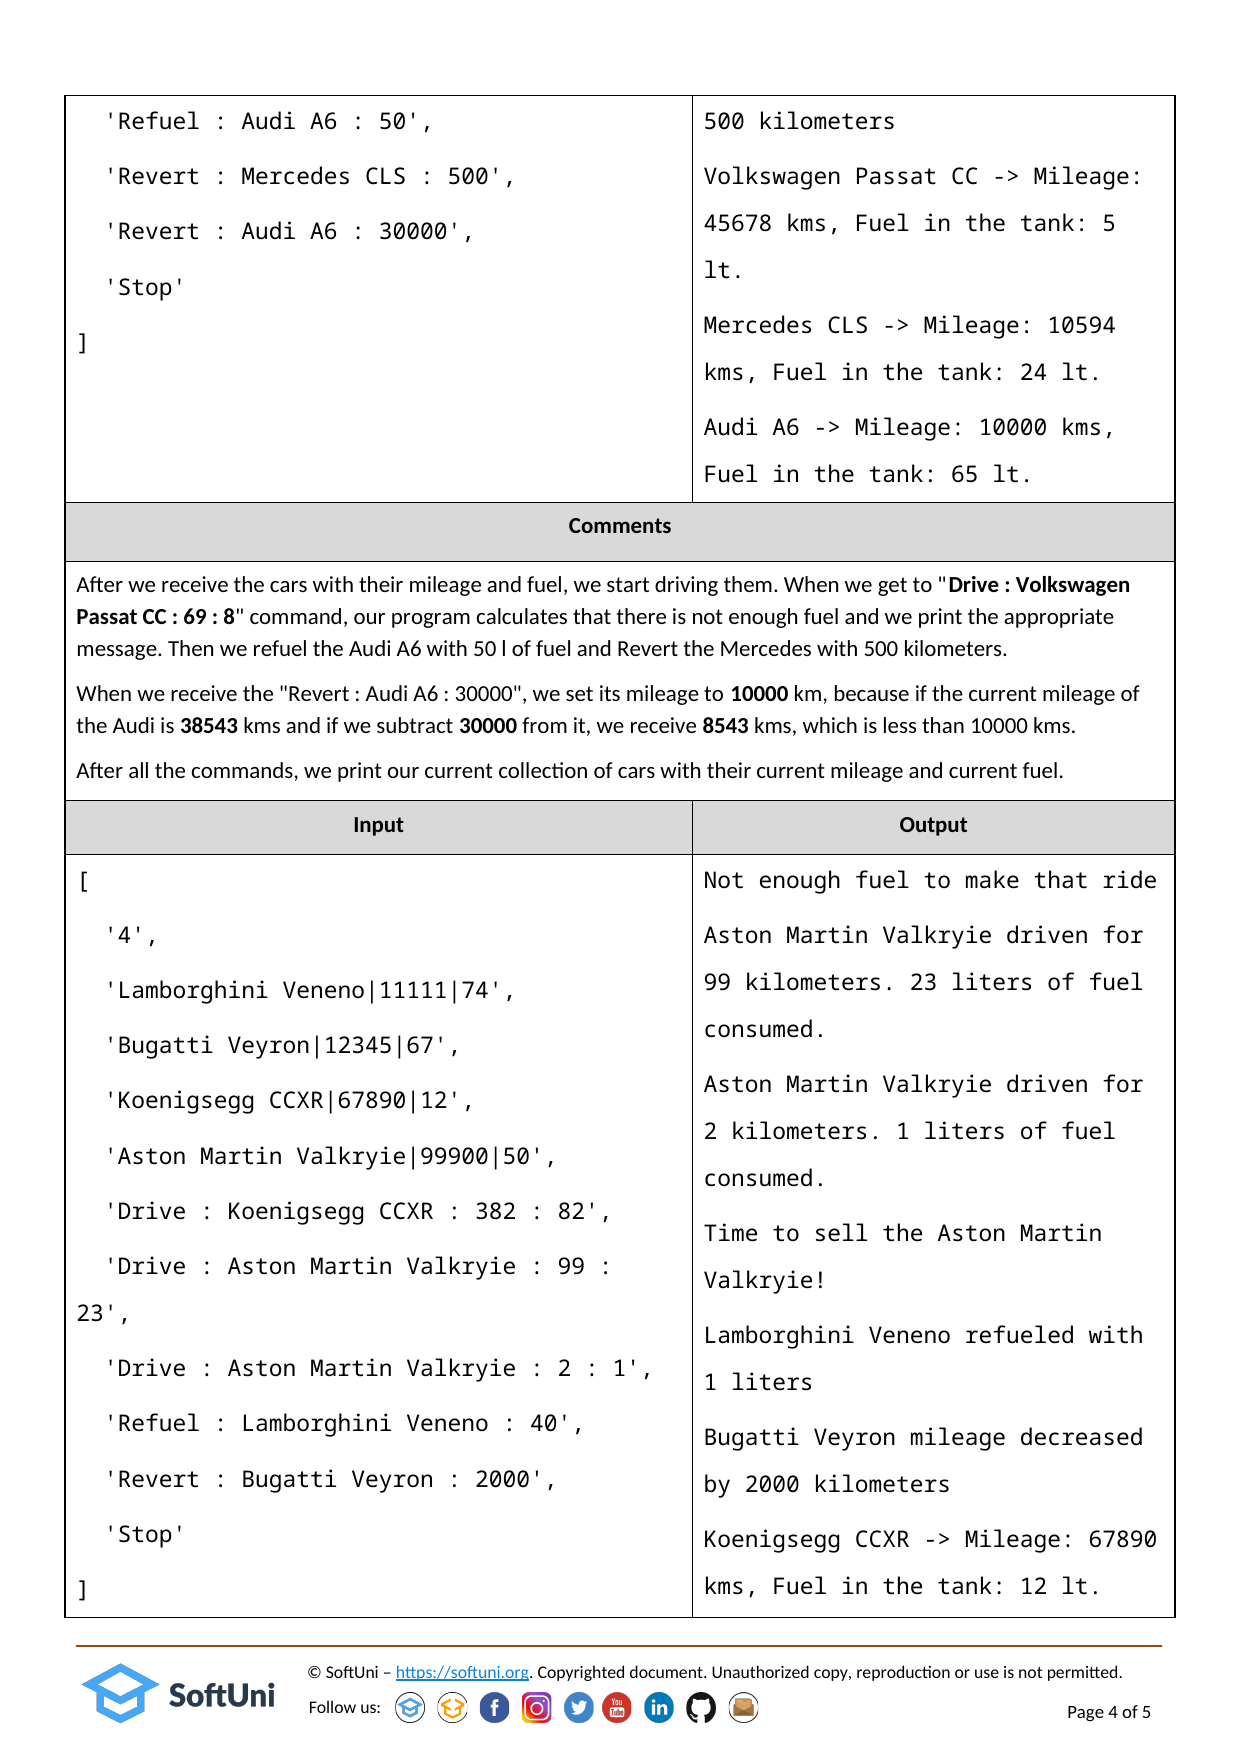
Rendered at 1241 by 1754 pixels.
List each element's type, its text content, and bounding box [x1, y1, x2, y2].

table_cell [66, 96, 692, 502]
picture [564, 1692, 594, 1723]
picture [75, 1658, 281, 1729]
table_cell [693, 96, 1174, 502]
picture [644, 1714, 653, 1723]
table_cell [66, 855, 692, 1617]
table_cell Input [66, 801, 692, 854]
picture [602, 1692, 632, 1723]
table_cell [693, 855, 1174, 1617]
picture [665, 1692, 674, 1701]
picture [686, 1692, 716, 1723]
picture [728, 1692, 759, 1723]
picture [479, 1692, 510, 1723]
picture [437, 1692, 468, 1723]
picture [395, 1692, 425, 1723]
table_cell Output [693, 801, 1174, 854]
table_cell Comments [66, 503, 1174, 561]
picture [644, 1692, 653, 1701]
picture [658, 1705, 667, 1714]
picture [665, 1714, 674, 1723]
picture [522, 1692, 552, 1723]
table_cell After we receive the cars with their mileage and fuel, we start driving them. When we get to "Drive : Volkswagen Passat CC : 69 : 8" command, our program calculates that there is not enough fuel and we print the appropriate message. Then we refuel the Audi A6 with 50 l of fuel and Revert the Mercedes with 500 kilometers. When we receive the "Revert : Audi A6 : 30000", we set its mileage to 10000 km, because if the current mileage of the Audi is 38543 kms and if we subtract 30000 from it, we receive 8543 kms, which is less than 10000 kms. After all the commands, we print our current collection of cars with their current mileage and current fuel. [66, 562, 1174, 800]
